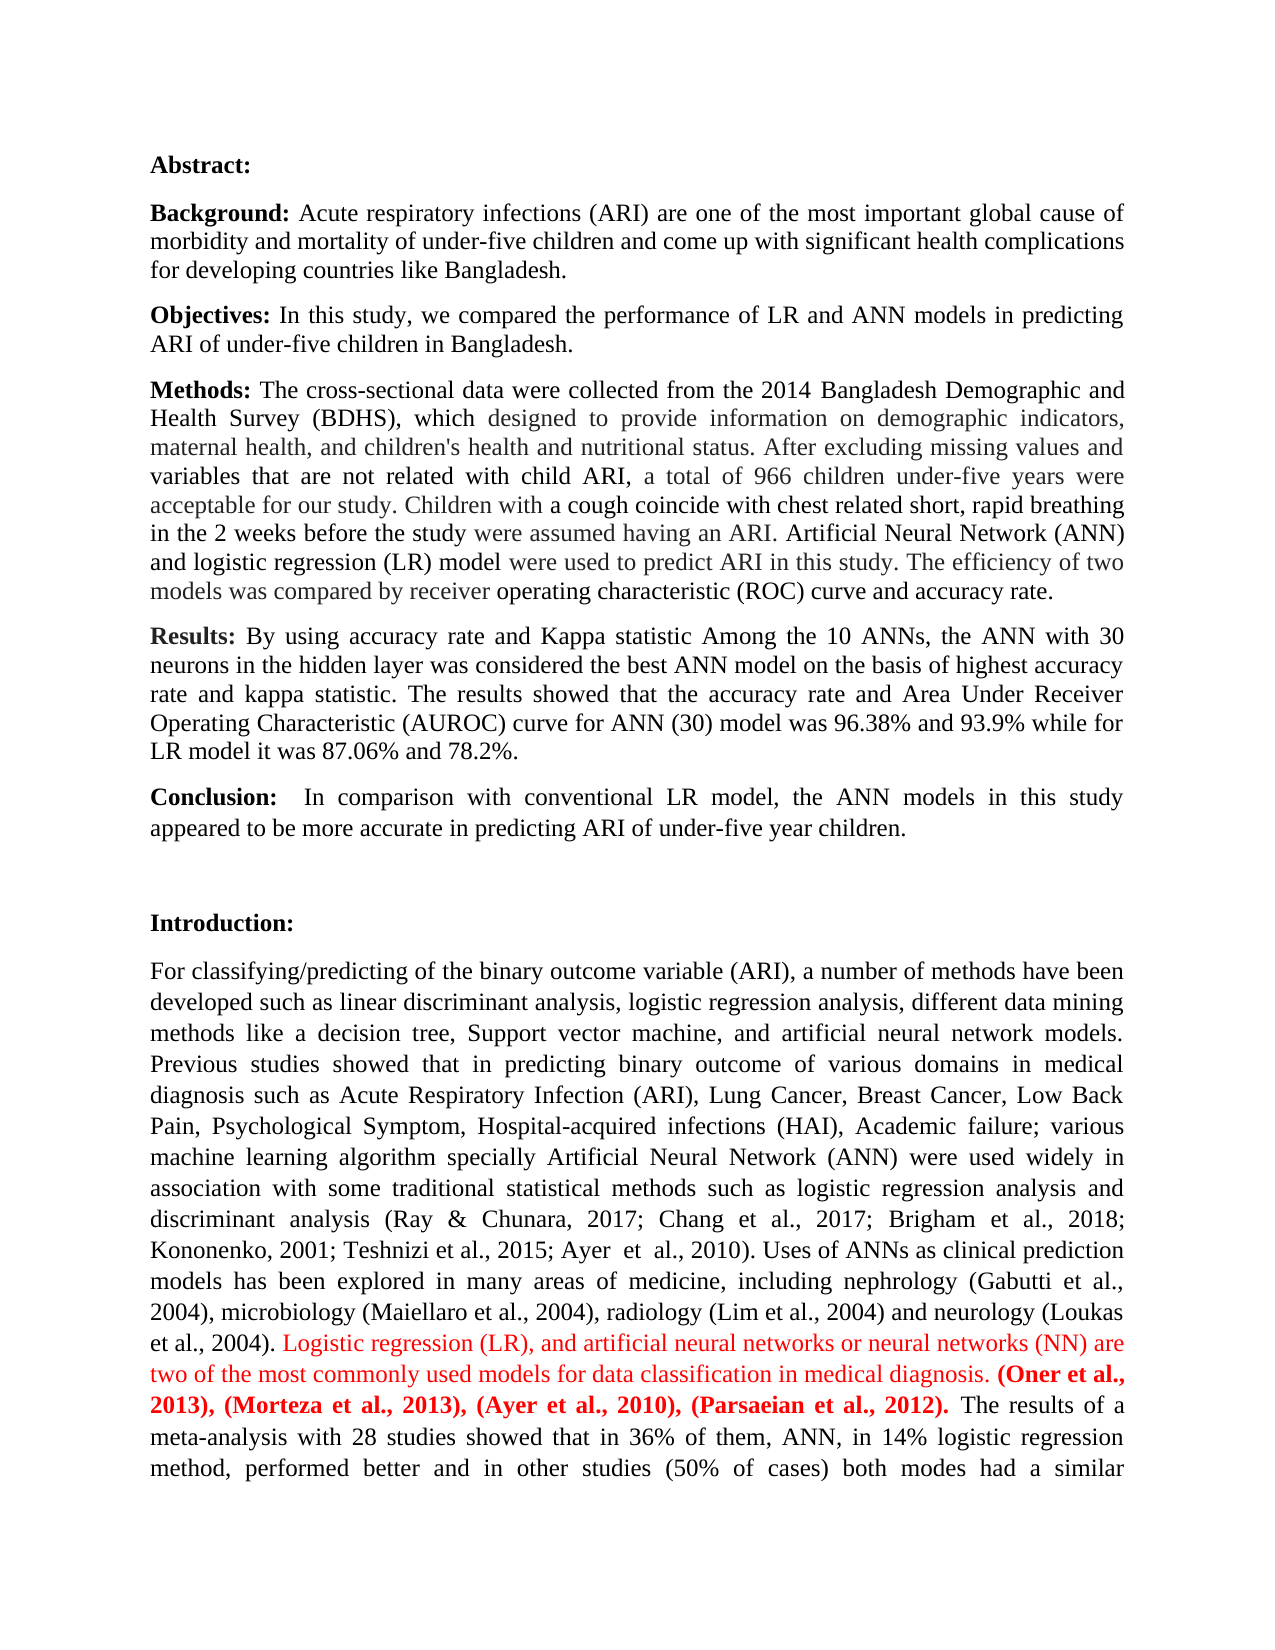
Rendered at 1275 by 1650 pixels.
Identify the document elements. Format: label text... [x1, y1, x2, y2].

text Abstract: [150, 150, 1125, 179]
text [150, 956, 1125, 1481]
text Results: By using accuracy rate and Kappa statistic Among the 10 ANNs, the ANN with 30 neurons in the hidden layer was considered the best ANN model on the basis of highest accuracy rate and kappa statistic. The results showed that the accuracy rate and Area Under Receiver Operating Characteristic (AUROC) curve for ANN (30) model was 96.38% and 93.9% while for LR model it was 87.06% and 78.2%. [150, 621, 1125, 765]
text Methods: The cross-sectional data were collected from the 2014 Bangladesh Demographic and Health Survey (BDHS), which designed to provide information on demographic indicators, maternal health, and children's health and nutritional status. After excluding missing values and variables that are not related with child ARI, a total of 966 children under-five years were acceptable for our study. Children with a cough coincide with chest related short, rapid breathing in the 2 weeks before the study were assumed having an ARI. Artificial Neural Network (ANN) and logistic regression (LR) model were used to predict ARI in this study. The efficiency of two models was compared by receiver operating characteristic (ROC) curve and accuracy rate. [150, 375, 1125, 432]
text Objectives: In this study, we compared the performance of LR and ANN models in predicting ARI of under-five children in Bangladesh. [150, 301, 1125, 358]
text Introduction: [150, 908, 1125, 937]
text Background: Acute respiratory infections (ARI) are one of the most important global cause of morbidity and mortality of under-five children and come up with significant health complications for developing countries like Bangladesh. [150, 198, 1125, 284]
text Conclusion: In comparison with conventional LR model, the ANN models in this study appeared to be more accurate in predicting ARI of under-five year children. [150, 782, 1125, 842]
text Methods: The cross-sectional data were collected from the 2014 Bangladesh Demographic and Health Survey (BDHS), which designed to provide information on demographic indicators, maternal health, and children's health and nutritional status. After excluding missing values and variables that are not related with child ARI, a total of 966 children under-five years were acceptable for our study. Children with a cough coincide with chest related short, rapid breathing in the 2 weeks before the study were assumed having an ARI. Artificial Neural Network (ANN) and logistic regression (LR) model were used to predict ARI in this study. The efficiency of two models was compared by receiver operating characteristic (ROC) curve and accuracy rate. [150, 461, 1125, 605]
